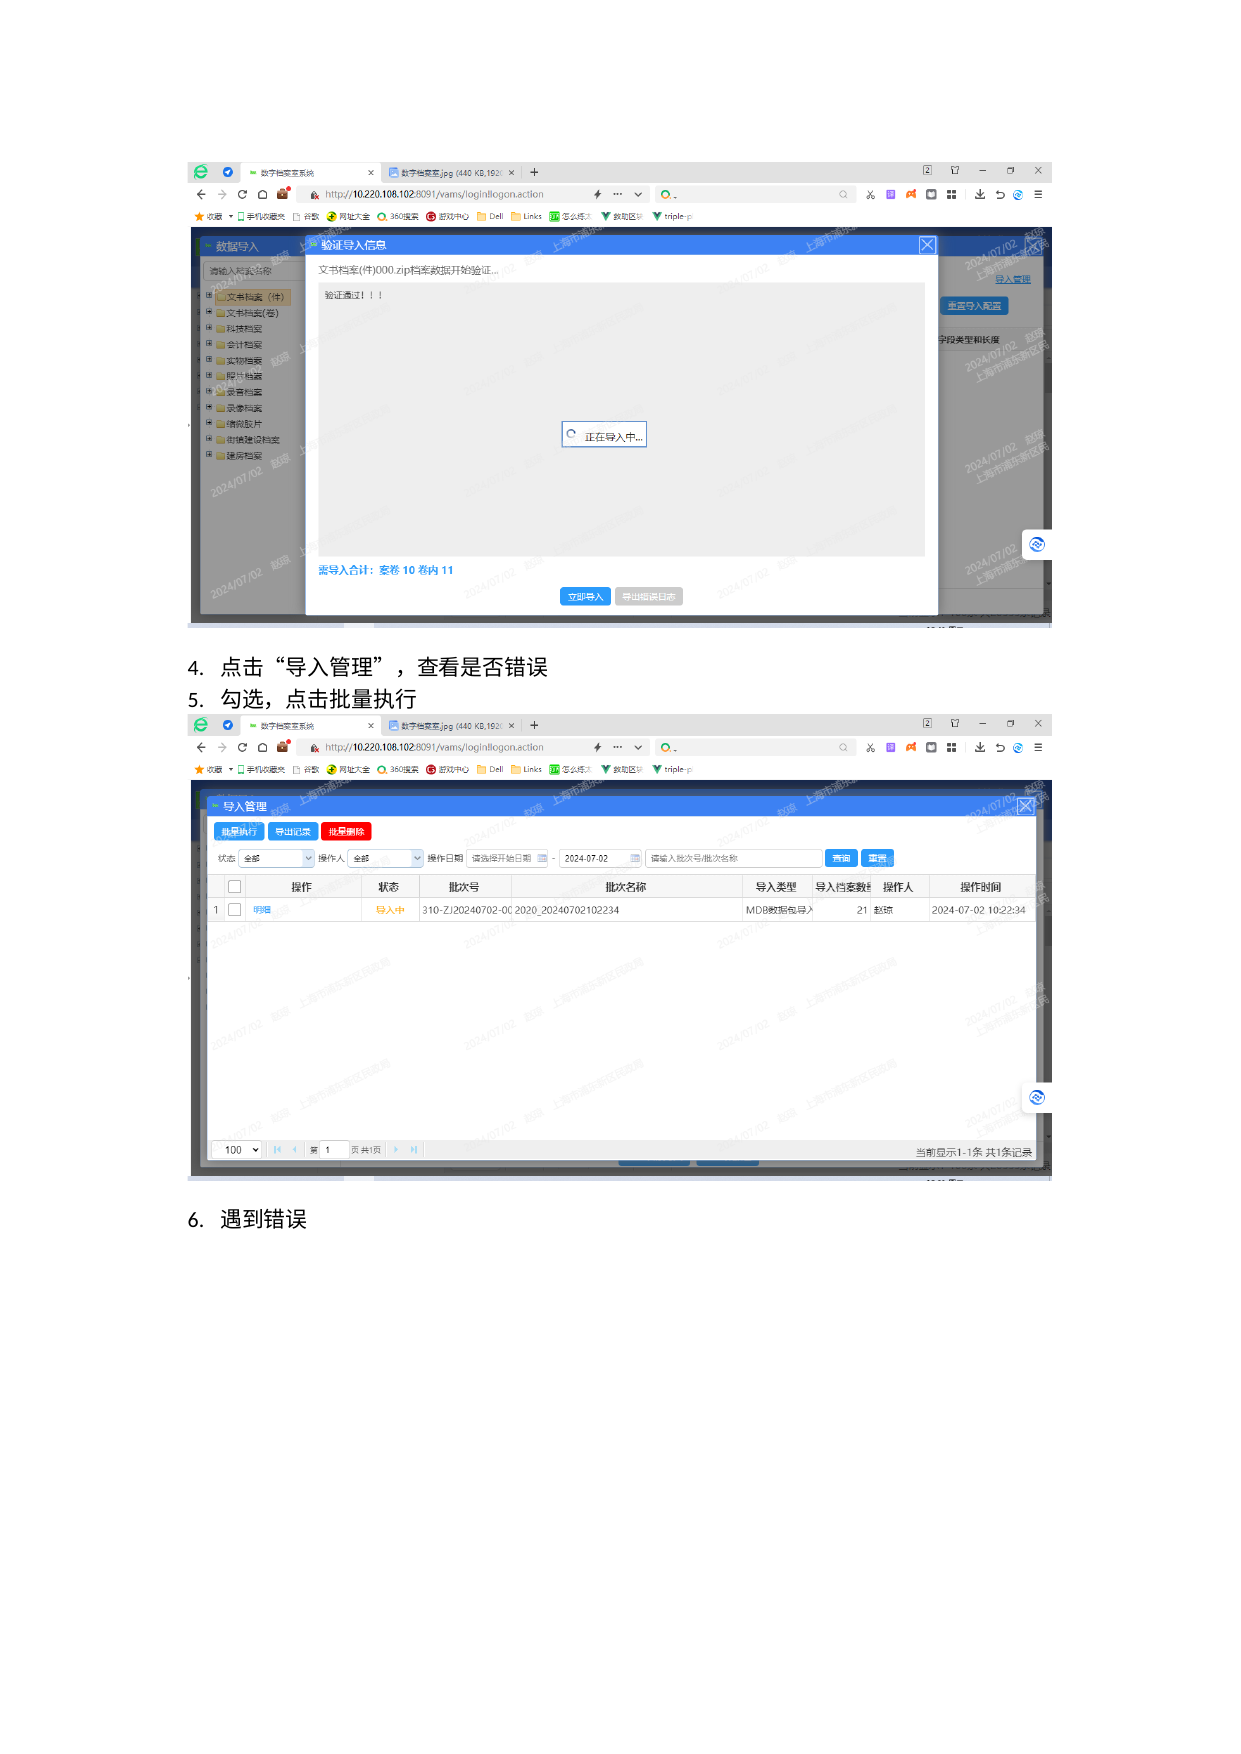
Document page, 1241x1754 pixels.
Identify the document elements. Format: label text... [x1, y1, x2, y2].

list 勾选，点击批量执行 [187, 682, 1053, 714]
picture [187, 714, 1052, 1181]
list 遇到错误 [187, 1202, 1053, 1234]
list 点击“导入管理”，查看是否错误 [187, 649, 1053, 682]
picture [187, 162, 1052, 628]
